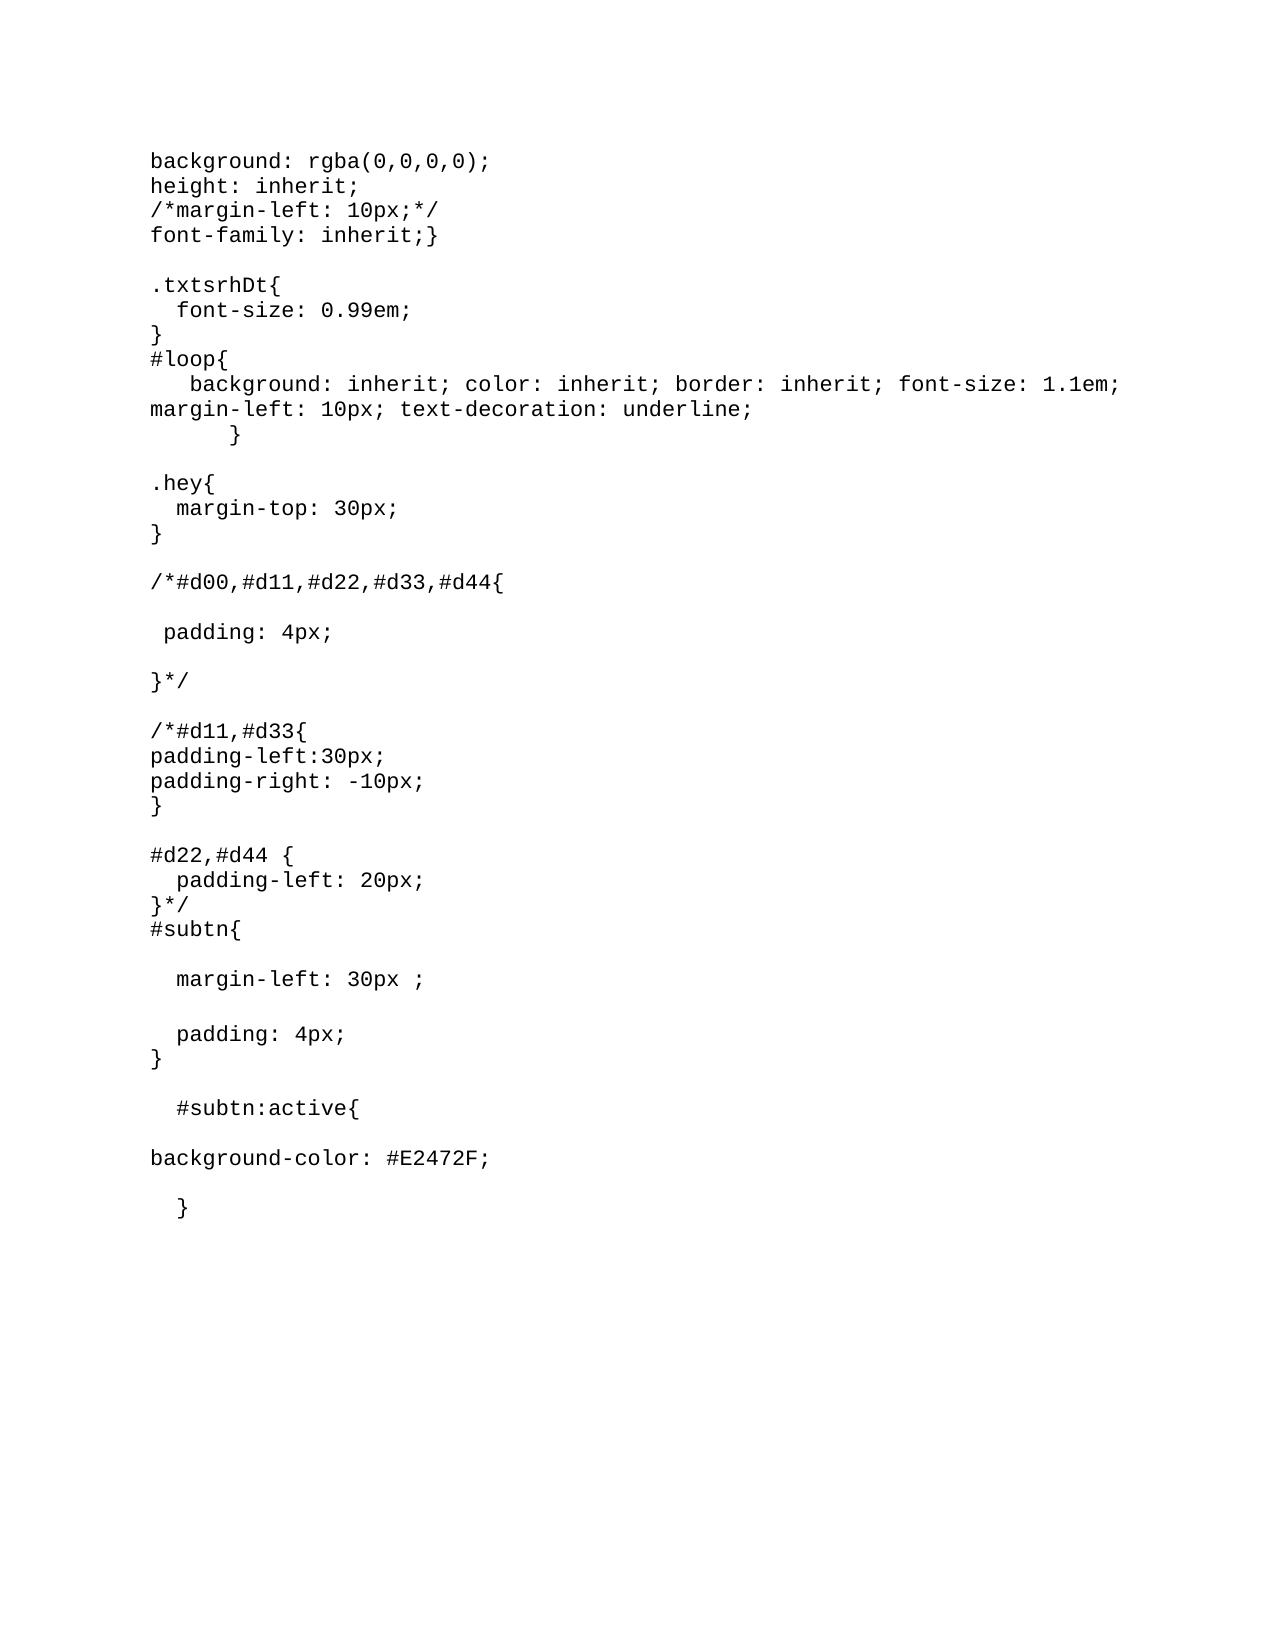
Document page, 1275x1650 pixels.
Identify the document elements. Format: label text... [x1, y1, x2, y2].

text padding: 4px; [150, 1023, 1125, 1047]
text } [150, 1196, 1125, 1221]
text }*/ [150, 894, 1125, 918]
text background: rgba(0,0,0,0); [150, 150, 1125, 175]
text padding-left:30px; [150, 745, 1125, 770]
text margin-top: 30px; [150, 497, 1125, 522]
text .txtsrhDt{ [150, 274, 1125, 299]
text } [150, 323, 1125, 348]
text #d22,#d44 { [150, 844, 1125, 869]
text /*#d00,#d11,#d22,#d33,#d44{ [150, 571, 1125, 596]
text padding: 4px; [150, 621, 1125, 646]
text padding-right: -10px; [150, 770, 1125, 794]
text font-size: 0.99em; [150, 299, 1125, 323]
text #subtn{ [150, 918, 1125, 943]
text #subtn:active{ [150, 1097, 1125, 1122]
text height: inherit; [150, 175, 1125, 199]
text /*#d11,#d33{ [150, 720, 1125, 745]
text font-family: inherit;} [150, 224, 1125, 249]
text background: inherit; color: inherit; border: inherit; font-size: 1.1em; margin-left: 10px; text-decoration: underline; [150, 373, 1125, 423]
text } [150, 1047, 1125, 1072]
text padding-left: 20px; [150, 869, 1125, 894]
text } [150, 522, 1125, 547]
text #loop{ [150, 348, 1125, 373]
text } [150, 423, 1125, 447]
text margin-left: 30px ; [150, 968, 1125, 993]
text } [150, 794, 1125, 819]
text /*margin-left: 10px;*/ [150, 199, 1125, 224]
text background-color: #E2472F; [150, 1147, 1125, 1171]
text .hey{ [150, 472, 1125, 497]
text }*/ [150, 671, 1125, 695]
